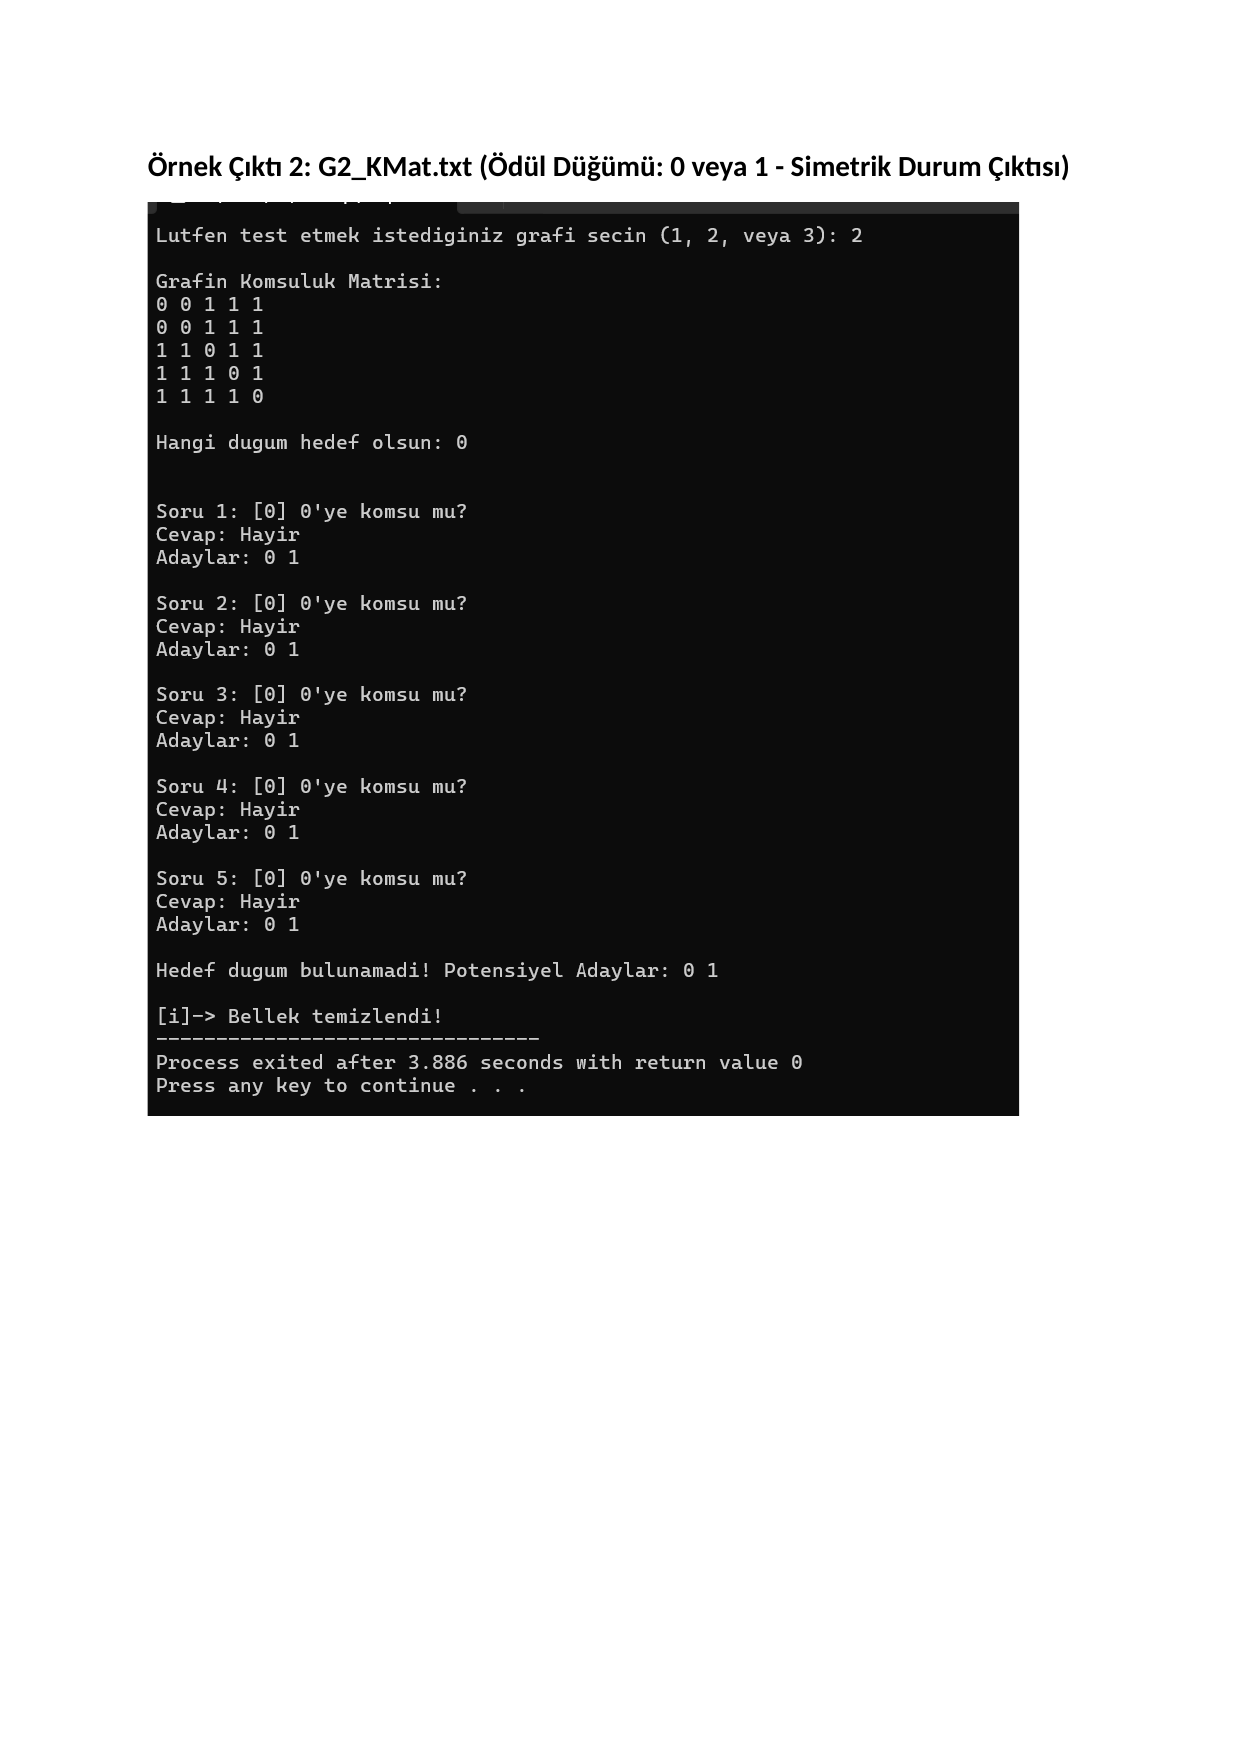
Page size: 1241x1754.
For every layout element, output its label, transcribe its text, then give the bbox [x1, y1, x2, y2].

text Örnek Çıktı 2: G2_KMat.txt (Ödül Düğümü: 0 veya 1 - Simetrik Durum Çıktısı) [148, 148, 1093, 183]
picture [147, 202, 1020, 1116]
